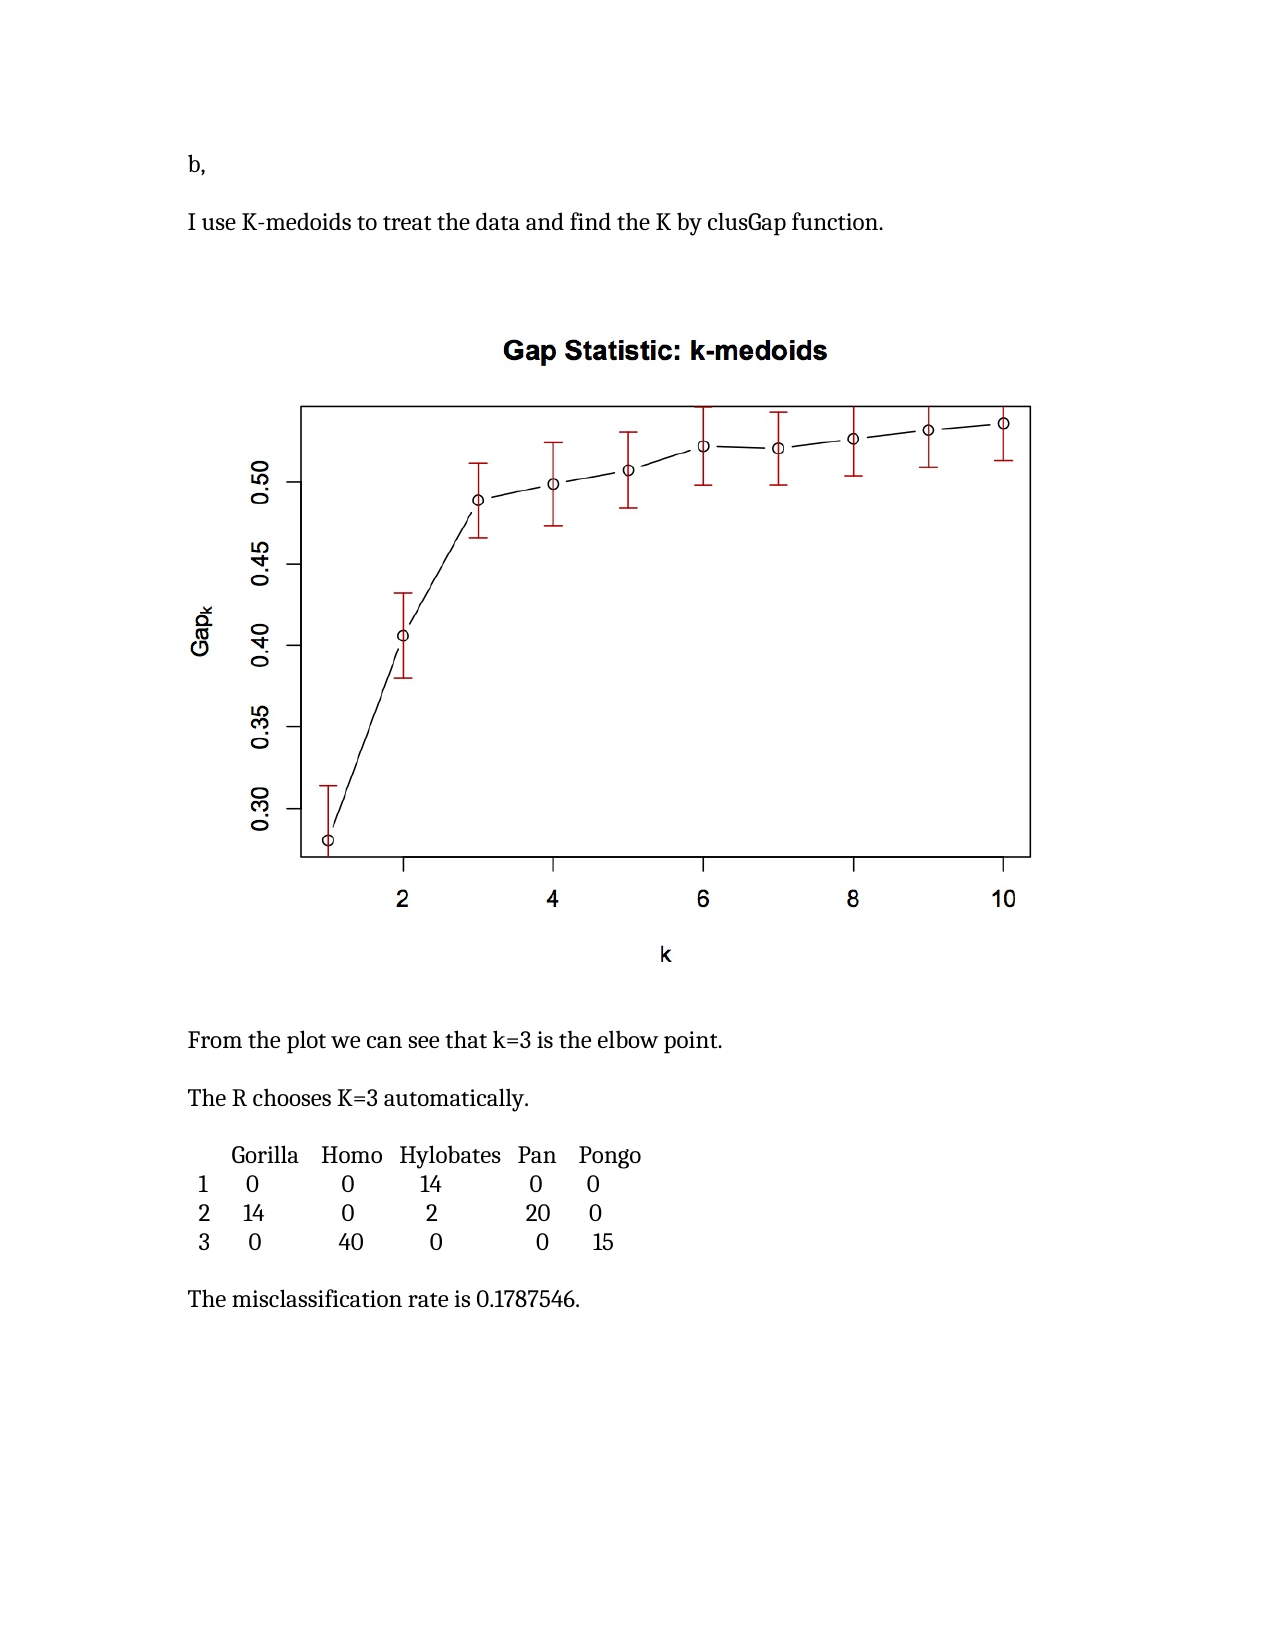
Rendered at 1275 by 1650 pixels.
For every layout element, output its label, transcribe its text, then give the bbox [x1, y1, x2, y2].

text I use K-medoids to treat the data and find the K by clusGap function. [187, 207, 1087, 236]
text 2 14 0 2 20 0 [187, 1199, 1087, 1227]
text 3 0 40 0 0 15 [187, 1227, 1087, 1256]
text Gorilla Homo Hylobates Pan Pongo [187, 1141, 1087, 1170]
text 1 0 0 14 0 0 [187, 1170, 1087, 1199]
text b, [187, 150, 1087, 179]
picture [187, 293, 1088, 998]
text From the plot we can see that k=3 is the elbow point. [187, 1026, 1087, 1055]
text The R chooses K=3 automatically. [187, 1084, 1087, 1112]
text The misclassification rate is 0.1787546. [187, 1285, 1087, 1314]
